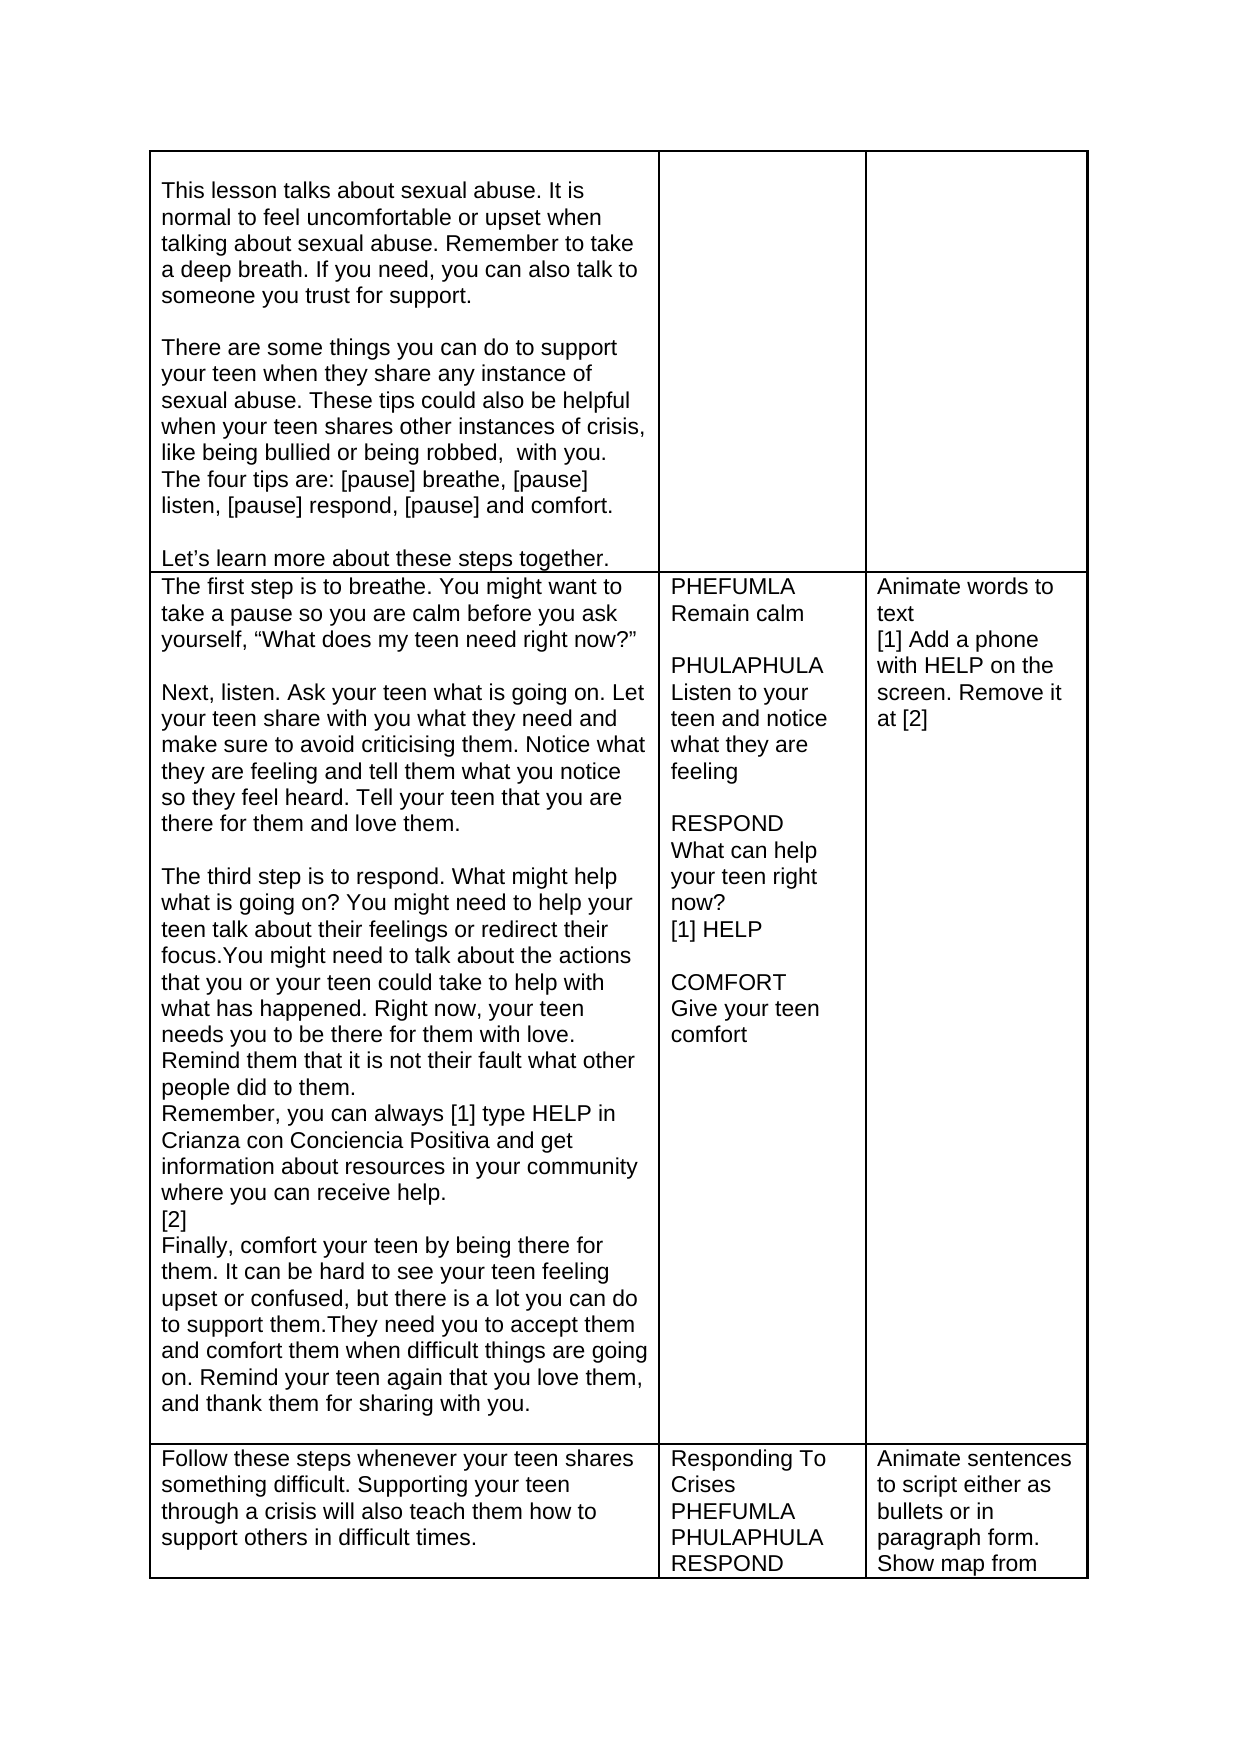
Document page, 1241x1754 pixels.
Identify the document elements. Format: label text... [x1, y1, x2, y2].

table_cell Animate words to text [1] Add a phone with HELP on the screen. Remove it at [2] [867, 573, 1086, 1443]
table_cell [151, 1445, 658, 1577]
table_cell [151, 152, 658, 571]
table_cell PHEFUMLA Remain calm PHULAPHULA Listen to your teen and notice what they are feeling RESPOND What can help your teen right now? [1] HELP COMFORT Give your teen comfort [660, 573, 865, 1443]
table_cell [867, 152, 1086, 571]
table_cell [660, 152, 865, 571]
table_cell The first step is to breathe. You might want to take a pause so you are calm before you ask yourself, “What does my teen need right now?” Next, listen. Ask your teen what is going on. Let your teen share with you what they need and make sure to avoid criticising them. Notice what they are feeling and tell them what you notice so they feel heard. Tell your teen that you are there for them and love them. The third step is to respond. What might help what is going on? You might need to help your teen talk about their feelings or redirect their focus.You might need to talk about the actions that you or your teen could take to help with what has happened. Right now, your teen needs you to be there for them with love. Remind them that it is not their fault what other people did to them. Remember, you can always [1] type HELP in Crianza con Conciencia Positiva and get information about resources in your community where you can receive help. [2] Finally, comfort your teen by being there for them. It can be hard to see your teen feeling upset or confused, but there is a lot you can do to support them.They need you to accept them and comfort them when difficult things are going on. Remind your teen again that you love them, and thank them for sharing with you. [151, 573, 658, 1443]
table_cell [660, 1445, 865, 1577]
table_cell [867, 1445, 1086, 1577]
